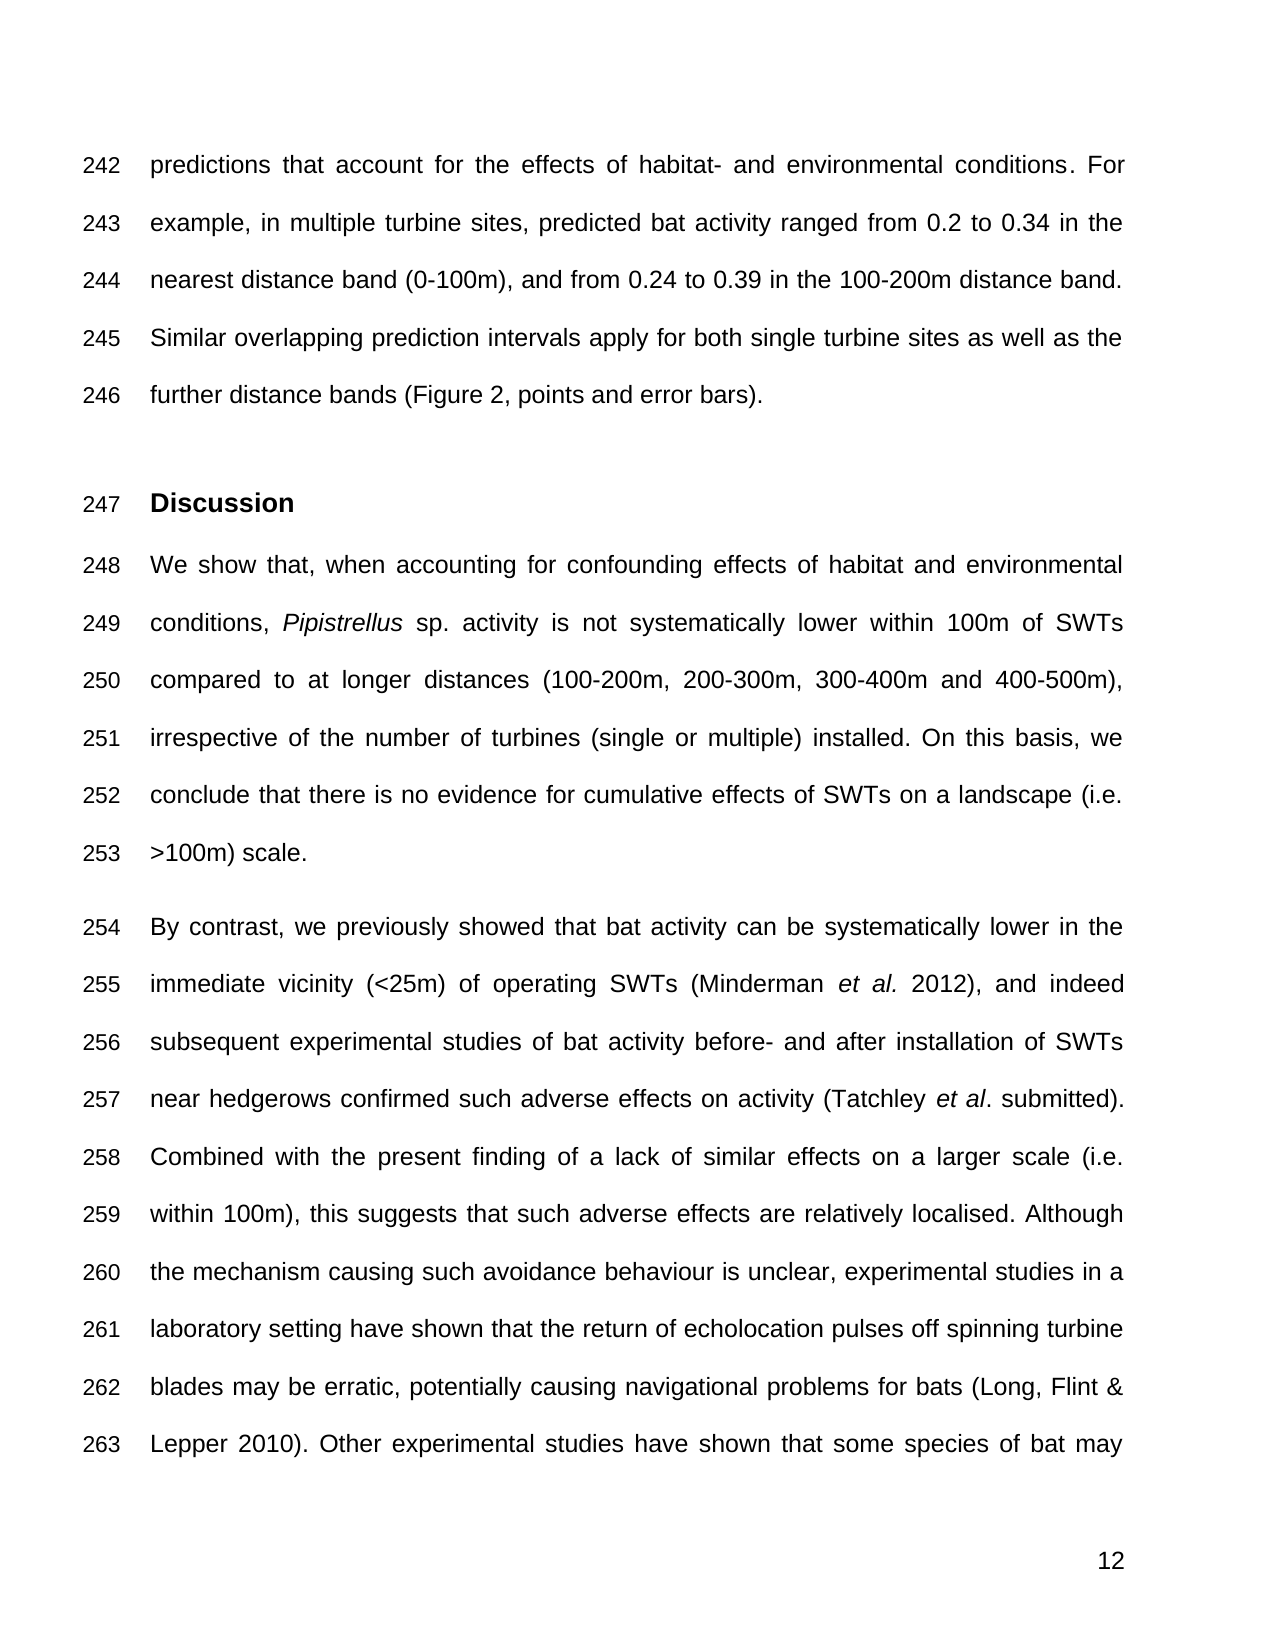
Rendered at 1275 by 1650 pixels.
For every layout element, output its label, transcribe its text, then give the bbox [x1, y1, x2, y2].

subtitle Discussion [150, 487, 1125, 519]
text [150, 150, 1125, 409]
text We show that, when accounting for confounding effects of habitat and environmental conditions, Pipistrellus sp. activity is not systematically lower within 100m of SWTs compared to at longer distances (100-200m, 200-300m, 300-400m and 400-500m), irrespective of the number of turbines (single or multiple) installed. On this basis, we conclude that there is no evidence for cumulative effects of SWTs on a landscape (i.e. >100m) scale. [150, 550, 1125, 866]
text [150, 912, 1125, 1458]
